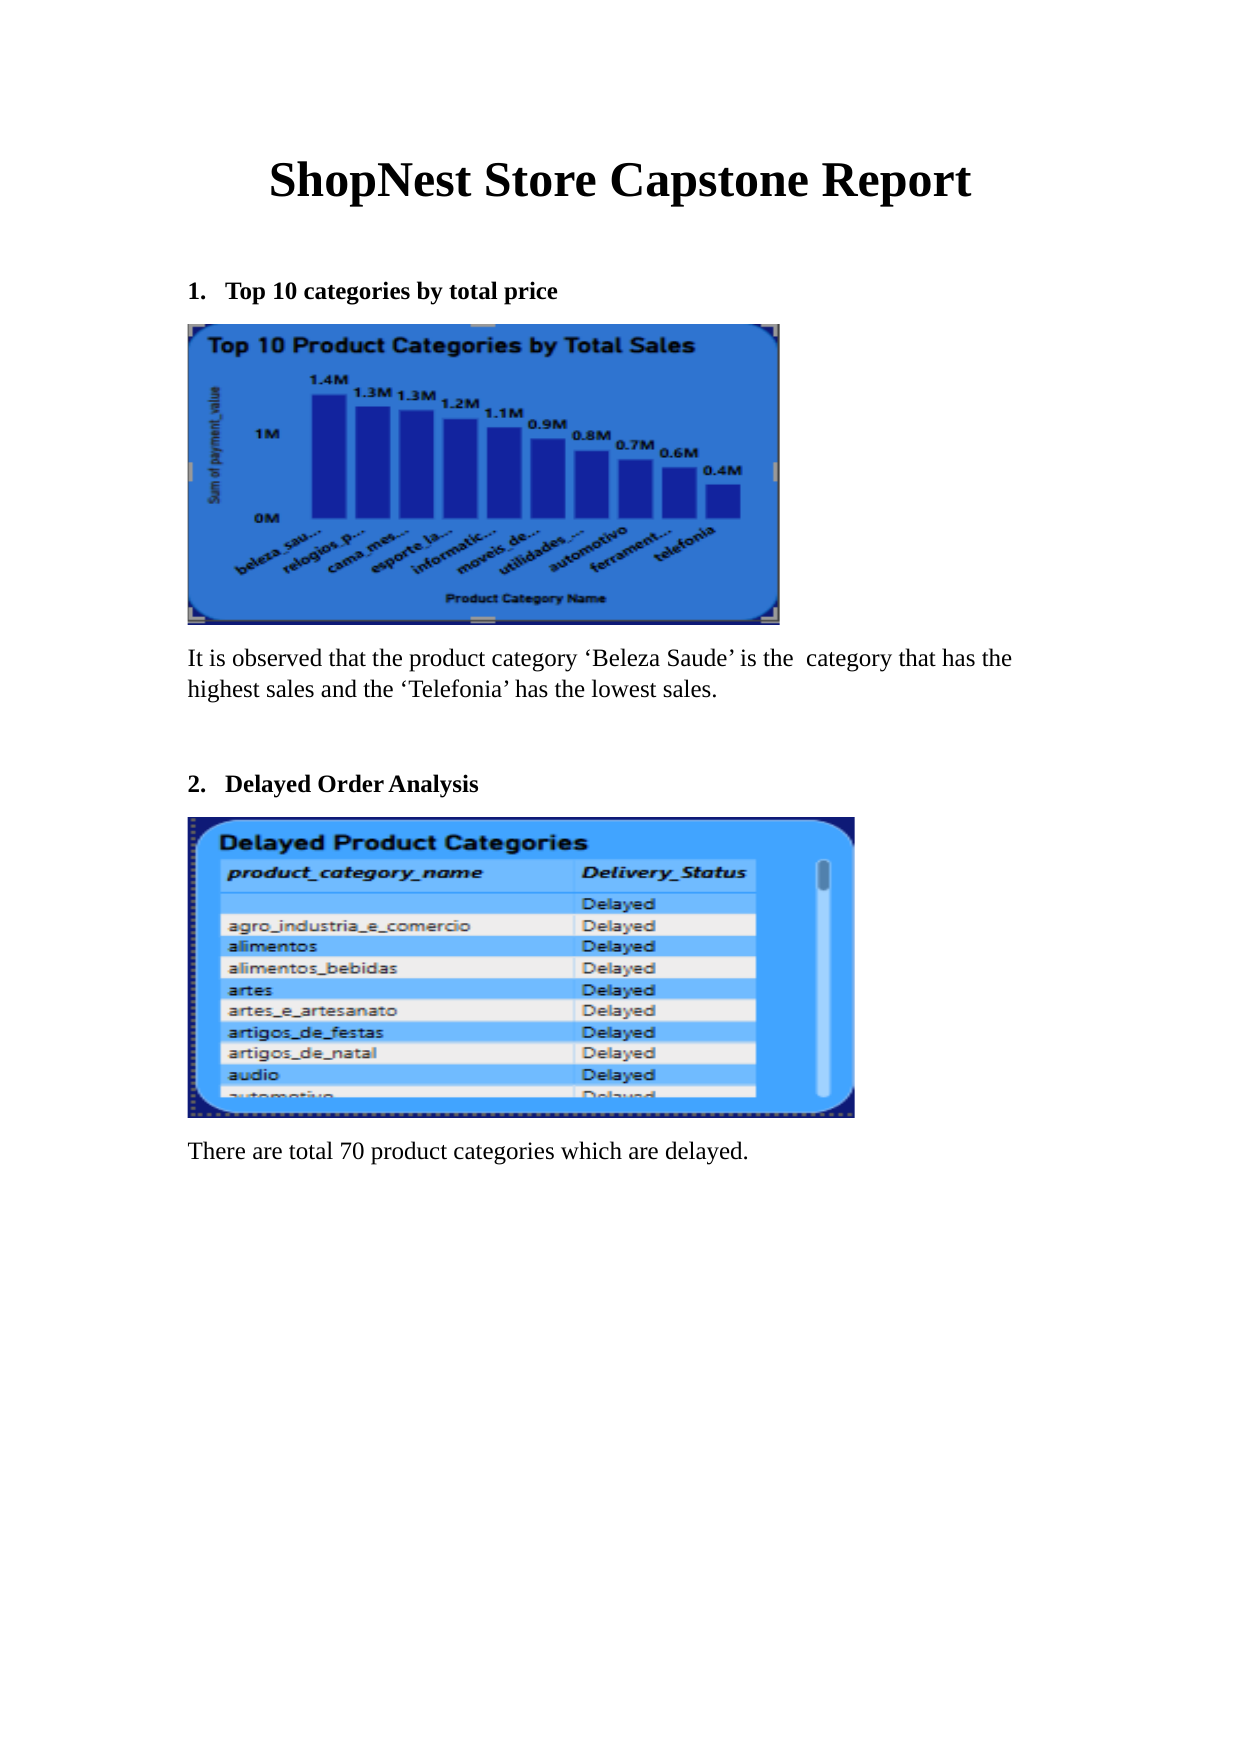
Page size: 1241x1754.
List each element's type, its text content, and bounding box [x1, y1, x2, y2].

picture [187, 817, 855, 1118]
list Top 10 categories by total price [187, 276, 1090, 305]
text ShopNest Store Capstone Report [150, 150, 1090, 207]
text There are total 70 product categories which are delayed. [187, 1136, 1090, 1165]
list Delayed Order Analysis [187, 769, 1090, 798]
picture [187, 324, 780, 625]
text It is observed that the product category ‘Beleza Saude’ is the category that has the highest sales and the ‘Telefonia’ has the lowest sales. [187, 643, 1090, 703]
